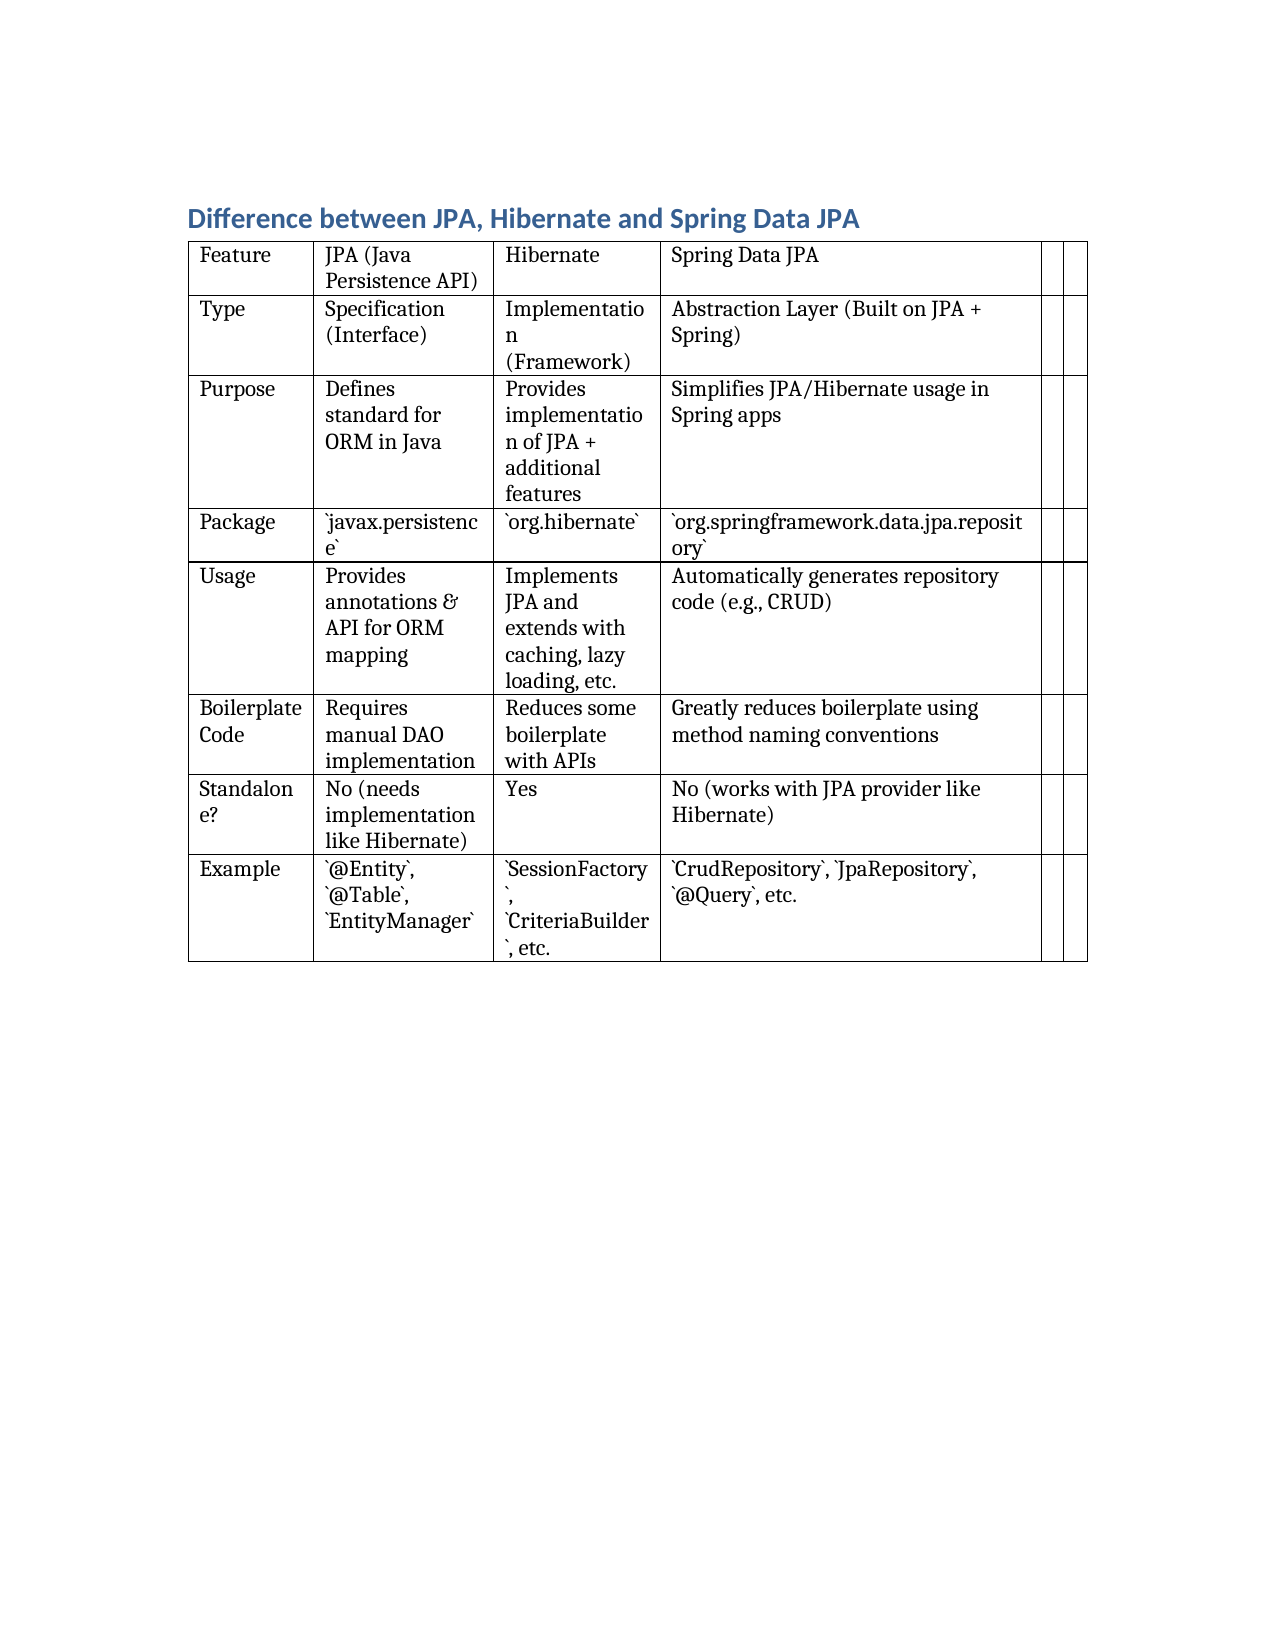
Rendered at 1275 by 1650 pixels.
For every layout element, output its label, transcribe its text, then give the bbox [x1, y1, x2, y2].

table_cell Automatically generates repository code (e.g., CRUD) [661, 563, 1041, 694]
table_cell Example [189, 855, 313, 961]
table_cell `@Entity`, `@Table`, `EntityManager` [314, 855, 493, 961]
table_cell Abstraction Layer (Built on JPA + Spring) [661, 296, 1041, 375]
table_cell Reduces some boilerplate with APIs [494, 695, 660, 774]
table_cell `SessionFactory`, `CriteriaBuilder`, etc. [494, 855, 660, 961]
table_cell [1042, 376, 1063, 508]
table_cell `org.hibernate` [494, 509, 660, 561]
table_cell Provides annotations & API for ORM mapping [314, 563, 493, 694]
table_header Feature [189, 242, 313, 295]
table_cell [1042, 775, 1063, 854]
table_cell [1042, 855, 1063, 961]
table_cell Yes [494, 775, 660, 854]
table_header [1064, 242, 1087, 295]
table_cell Standalone? [189, 775, 313, 854]
table_cell Type [189, 296, 313, 375]
table_cell Specification (Interface) [314, 296, 493, 375]
table_cell [1064, 509, 1087, 561]
table_cell Boilerplate Code [189, 695, 313, 774]
table_cell `CrudRepository`, `JpaRepository`, `@Query`, etc. [661, 855, 1041, 961]
table_cell Requires manual DAO implementation [314, 695, 493, 774]
table_cell [1064, 855, 1087, 961]
table_header Spring Data JPA [661, 242, 1041, 295]
table_cell [1064, 563, 1087, 694]
table_cell Greatly reduces boilerplate using method naming conventions [661, 695, 1041, 774]
subtitle Difference between JPA, Hibernate and Spring Data JPA [187, 200, 1087, 236]
table_cell Purpose [189, 376, 313, 508]
table_cell Provides implementation of JPA + additional features [494, 376, 660, 508]
table_cell [1042, 695, 1063, 774]
table_header Hibernate [494, 242, 660, 295]
table_cell [1064, 376, 1087, 508]
table_header JPA (Java Persistence API) [314, 242, 493, 295]
table_header [1042, 242, 1063, 295]
table_cell `org.springframework.data.jpa.repository` [661, 509, 1041, 561]
table_cell [1064, 296, 1087, 375]
table_cell No (works with JPA provider like Hibernate) [661, 775, 1041, 854]
table_cell [1042, 296, 1063, 375]
table_cell [1064, 775, 1087, 854]
table_cell `javax.persistence` [314, 509, 493, 561]
table_cell Defines standard for ORM in Java [314, 376, 493, 508]
table_cell Simplifies JPA/Hibernate usage in Spring apps [661, 376, 1041, 508]
table_cell No (needs implementation like Hibernate) [314, 775, 493, 854]
table_cell Implements JPA and extends with caching, lazy loading, etc. [494, 563, 660, 694]
table_cell [1064, 695, 1087, 774]
table_cell Implementation (Framework) [494, 296, 660, 375]
table_cell [1042, 509, 1063, 561]
table_cell [1042, 563, 1063, 694]
table_cell Usage [189, 563, 313, 694]
table_cell Package [189, 509, 313, 561]
